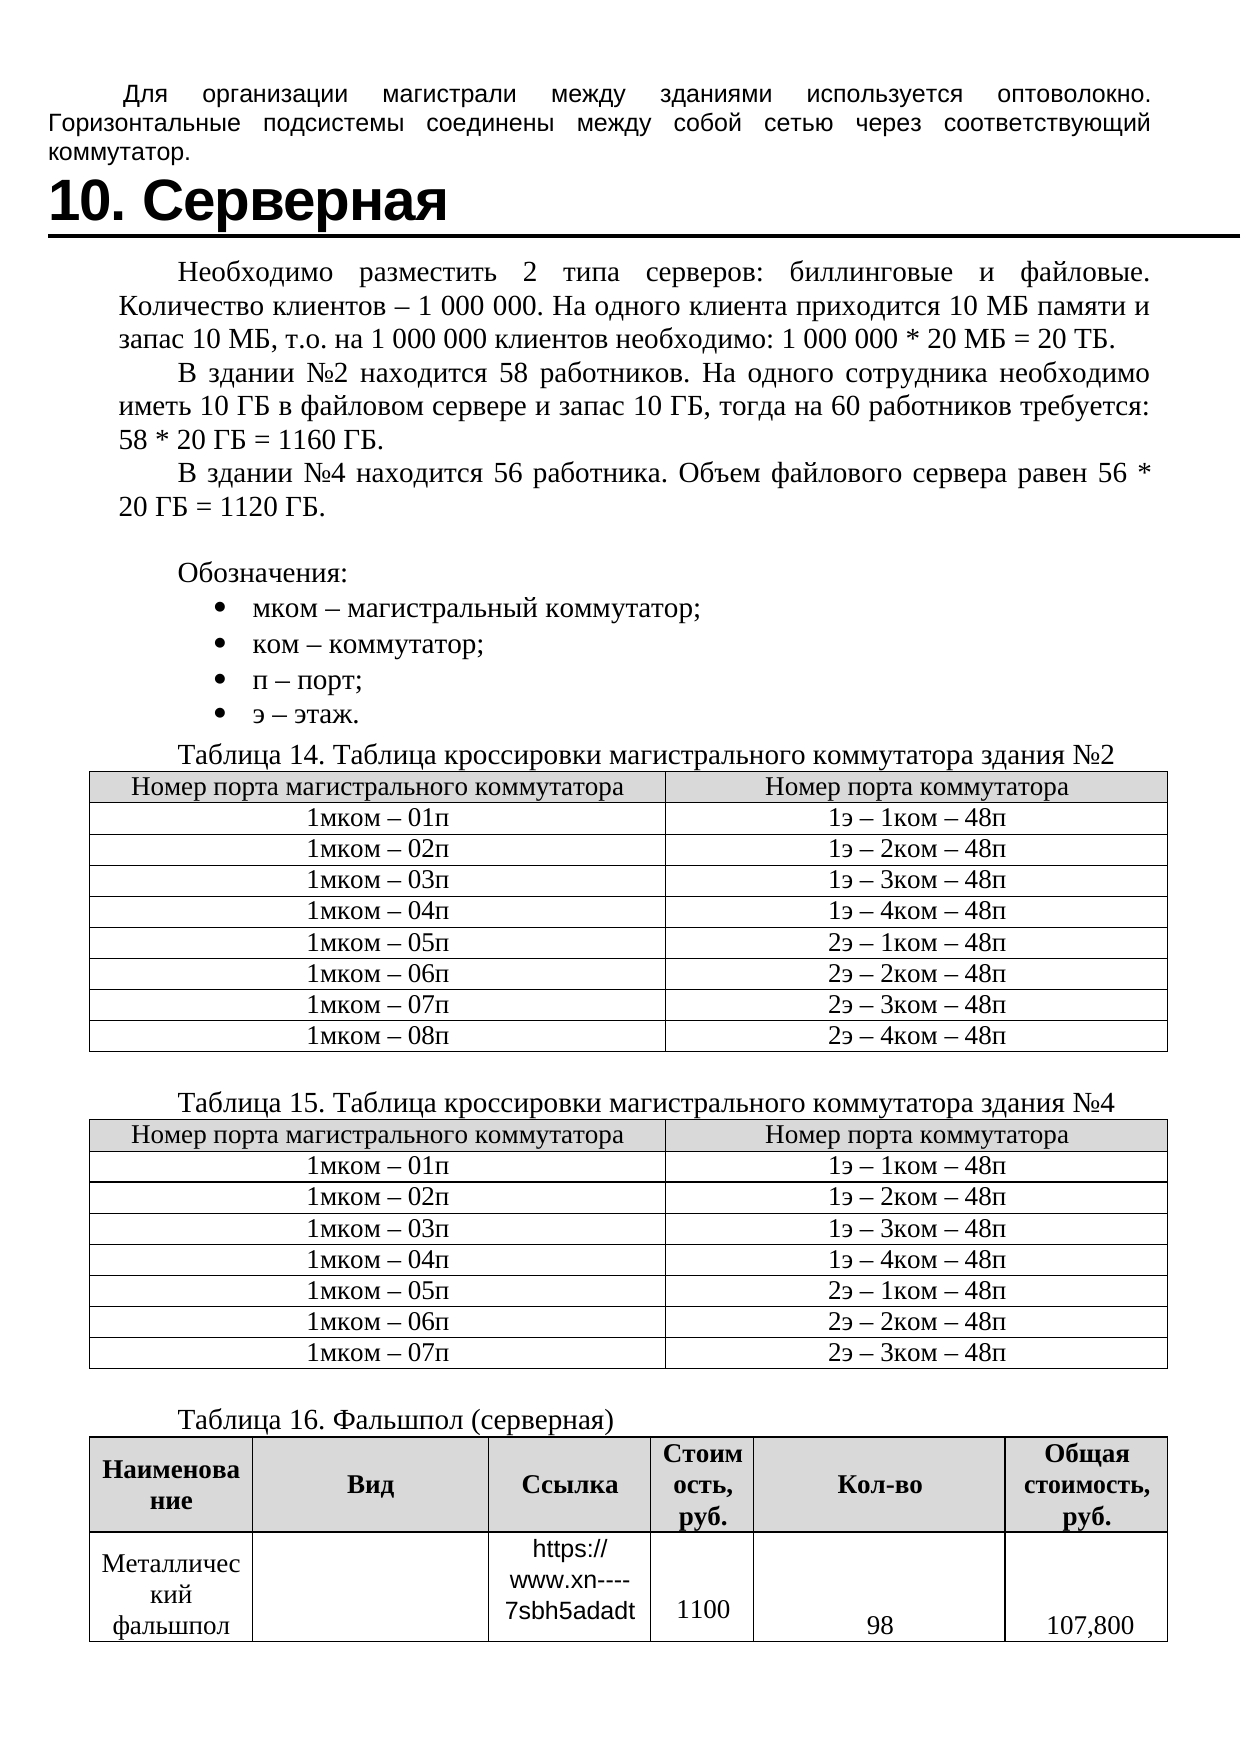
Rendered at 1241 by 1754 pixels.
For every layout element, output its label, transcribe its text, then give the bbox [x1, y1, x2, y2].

table_cell 1мком – 05п [90, 1276, 665, 1306]
table_cell 1э – 3ком – 48п [666, 866, 1167, 896]
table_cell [489, 1533, 650, 1641]
table_header Ссылка [489, 1438, 650, 1531]
table_cell 1э – 4ком – 48п [666, 897, 1167, 927]
text Обозначения: [177, 556, 1240, 589]
table_cell 1мком – 07п [90, 1338, 665, 1368]
text В здании №4 находится 56 работника. Объем файлового сервера равен 56 * 20 ГБ = 1120 ГБ. [118, 456, 1151, 523]
table_cell 1мком – 07п [90, 990, 665, 1020]
table_cell 1э – 2ком – 48п [666, 835, 1167, 864]
table_cell 1мком – 02п [90, 1183, 665, 1213]
table_cell 2э – 4ком – 48п [666, 1021, 1167, 1051]
table_cell 107,800 [1006, 1533, 1167, 1641]
table_cell [253, 1533, 488, 1641]
table_cell 98 [754, 1533, 1004, 1641]
table_header Стоим ость, руб. [651, 1438, 753, 1531]
list ком – коммутатор; [215, 625, 1240, 661]
table_header Общая стоимость, руб. [1006, 1438, 1167, 1531]
table_cell 1мком – 04п [90, 897, 665, 927]
table_cell 1мком – 01п [90, 803, 665, 833]
table_cell 1э – 4ком – 48п [666, 1245, 1167, 1275]
list мком – магистральный коммутатор; [215, 589, 1240, 625]
table_header Наименова ние [90, 1438, 252, 1531]
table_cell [90, 1533, 252, 1641]
table_cell 1мком – 04п [90, 1245, 665, 1275]
table_cell 2э – 3ком – 48п [666, 1338, 1167, 1368]
table_cell 1мком – 06п [90, 1307, 665, 1337]
table_cell 1э – 1ком – 48п [666, 803, 1167, 833]
table_cell 1э – 1ком – 48п [666, 1152, 1167, 1181]
table_cell 1мком – 01п [90, 1152, 665, 1181]
table_header Номер порта магистрального коммутатора [90, 1120, 665, 1151]
table_cell 1мком – 03п [90, 1214, 665, 1244]
table_header Вид [253, 1438, 488, 1531]
table_cell 1э – 2ком – 48п [666, 1183, 1167, 1213]
table_header Кол-во [754, 1438, 1004, 1531]
text Необходимо разместить 2 типа серверов: биллинговые и файловые. Количество клиентов – 1 000 000. На одного клиента приходится 10 МБ памяти и запас 10 МБ, т.о. на 1 000 000 клиентов необходимо: 1 000 000 * 20 МБ = 20 ТБ. [118, 254, 1152, 355]
list э – этаж. [215, 696, 1240, 730]
text Таблица 15. Таблица кроссировки магистрального коммутатора здания №4 [177, 1085, 1240, 1119]
table_cell 1мком – 02п [90, 835, 665, 864]
table_header Номер порта коммутатора [666, 772, 1167, 802]
table_cell 1мком – 06п [90, 959, 665, 989]
table_cell 2э – 2ком – 48п [666, 1307, 1167, 1337]
table_cell 1мком – 08п [90, 1021, 665, 1051]
table_header Номер порта коммутатора [666, 1120, 1167, 1151]
table_cell 1100 (м2) [651, 1533, 753, 1641]
text Серверная [48, 165, 1240, 234]
table_cell 2э – 3ком – 48п [666, 990, 1167, 1020]
text Таблица 16. Фальшпол (серверная) [177, 1402, 1240, 1436]
list п – порт; [215, 661, 1240, 696]
text Таблица 14. Таблица кроссировки магистрального коммутатора здания №2 [177, 737, 1240, 771]
table_cell 2э – 1ком – 48п [666, 928, 1167, 958]
text В здании №2 находится 58 работников. На одного сотрудника необходимо иметь 10 ГБ в файловом сервере и запас 10 ГБ, тогда на 60 работников требуется: 58 * 20 ГБ = 1160 ГБ. [118, 355, 1151, 455]
table_cell 1мком – 03п [90, 866, 665, 896]
table_cell 1мком – 05п [90, 928, 665, 958]
table_cell 1э – 3ком – 48п [666, 1214, 1167, 1244]
table_cell 2э – 2ком – 48п [666, 959, 1167, 989]
table_header Номер порта магистрального коммутатора [90, 772, 665, 802]
text Для организации магистрали между зданиями используется оптоволокно. Горизонтальные подсистемы соединены между собой сетью через соответствующий коммутатор. [48, 79, 1152, 165]
table_cell 2э – 1ком – 48п [666, 1276, 1167, 1306]
